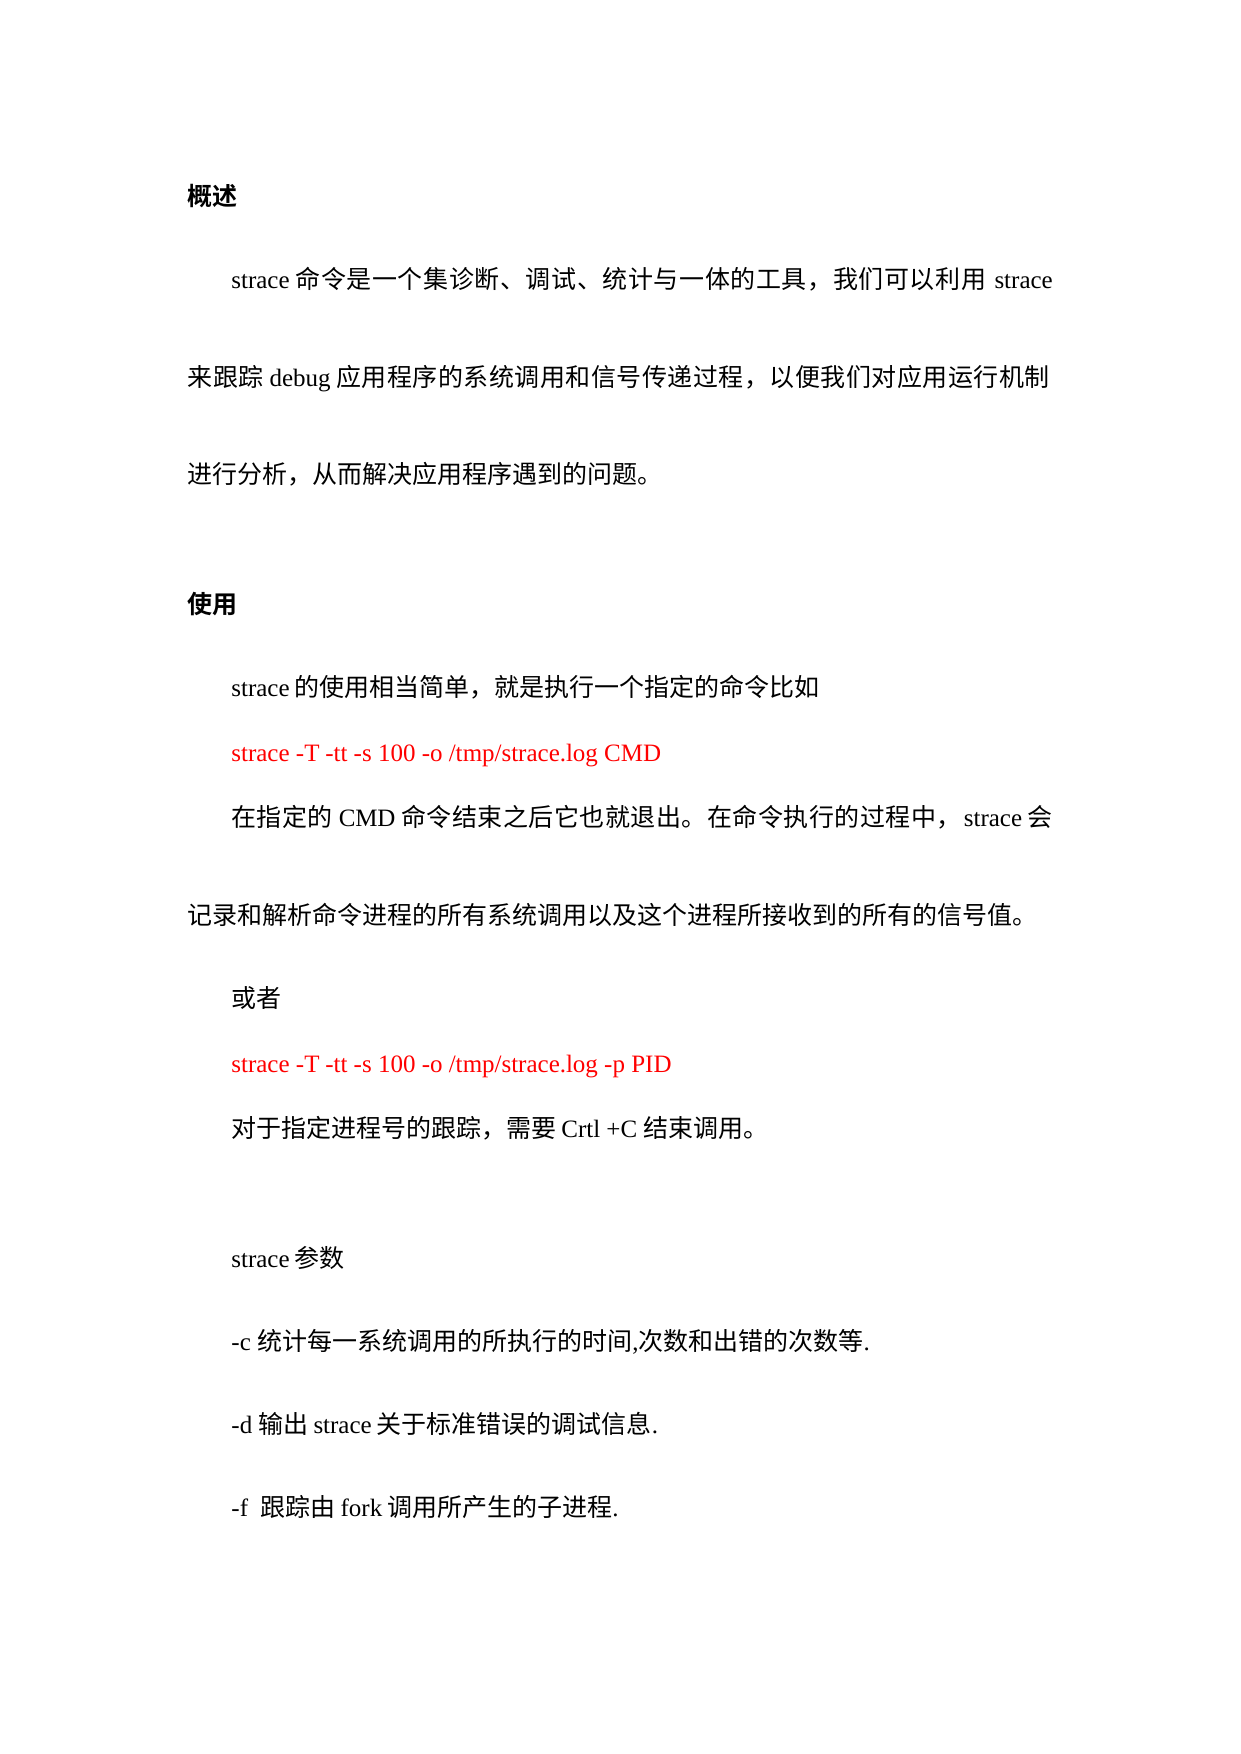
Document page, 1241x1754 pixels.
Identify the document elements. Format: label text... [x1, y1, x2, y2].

text 对于指定进程号的跟踪，需要Crtl +C 结束调用。 [187, 1094, 1053, 1159]
text strace参数 [187, 1224, 1053, 1289]
text strace命令是一个集诊断、调试、统计与一体的工具，我们可以利用strace来跟踪debug应用程序的系统调用和信号传递过程，以便我们对应用运行机制进行分析，从而解决应用程序遇到的问题。 [187, 245, 1053, 505]
text -d 输出strace关于标准错误的调试信息. [187, 1390, 1053, 1455]
text strace -T -tt -s 100 -o /tmp/strace.log -p PID [187, 1047, 1053, 1079]
text strace -T -tt -s 100 -o /tmp/strace.log CMD [187, 736, 1053, 769]
text -f 跟踪由fork调用所产生的子进程. [187, 1473, 1053, 1538]
subtitle 概述 [187, 162, 1053, 227]
text -c 统计每一系统调用的所执行的时间,次数和出错的次数等. [187, 1307, 1053, 1372]
text 在指定的CMD命令结束之后它也就退出。在命令执行的过程中，strace会记录和解析命令进程的所有系统调用以及这个进程所接收到的所有的信号值。 [187, 783, 1053, 946]
text 或者 [187, 964, 1053, 1029]
subtitle 使用 [187, 570, 1053, 635]
text strace的使用相当简单，就是执行一个指定的命令比如 [187, 653, 1053, 718]
